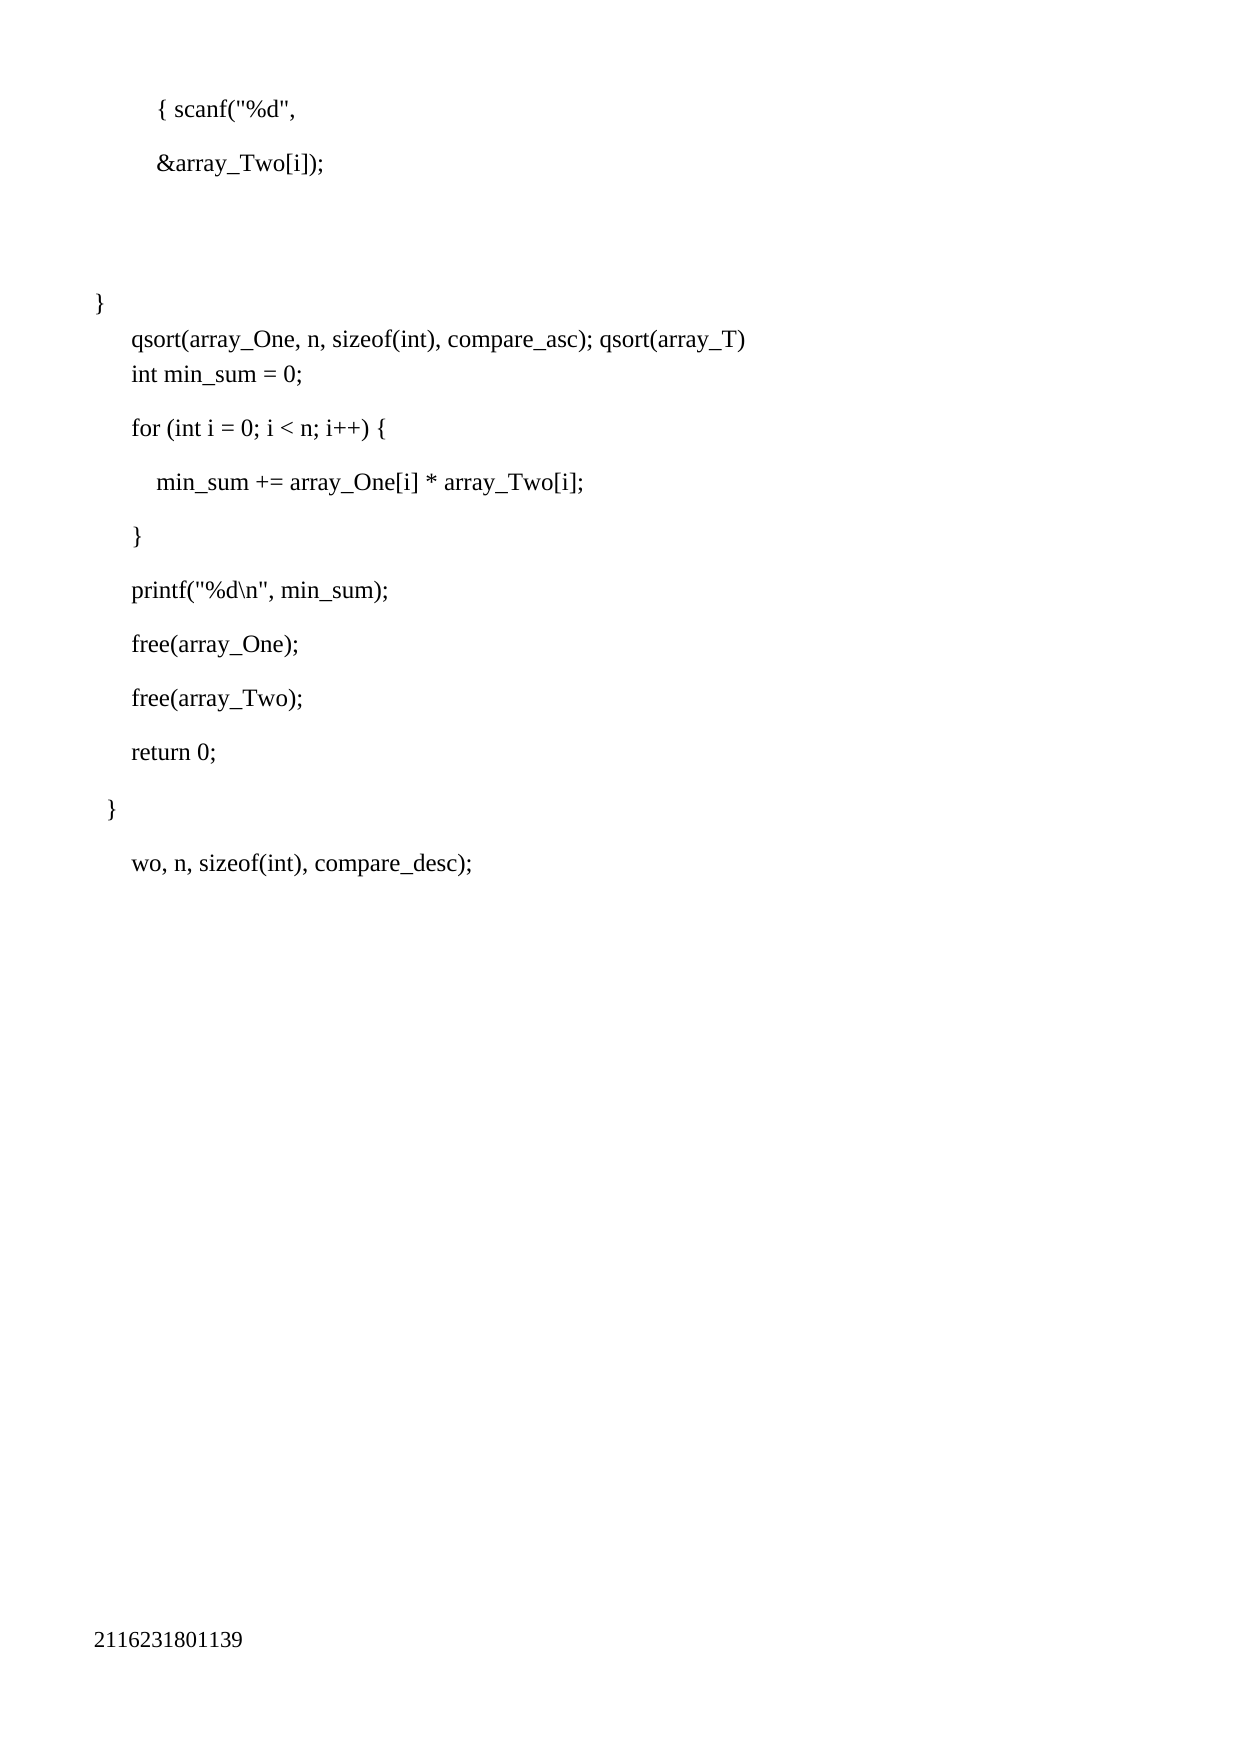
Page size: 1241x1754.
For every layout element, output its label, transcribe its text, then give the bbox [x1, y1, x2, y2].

text min_sum += array_One[i] * array_Two[i]; [156, 467, 1155, 496]
text } [131, 521, 1155, 550]
text wo, n, sizeof(int), compare_desc); [131, 848, 723, 877]
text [131, 94, 451, 176]
text } [94, 288, 1155, 317]
text } [106, 794, 1155, 823]
text int min_sum = 0; [131, 359, 1155, 388]
text printf("%d\n", min_sum); free(array_One); free(array_Two); [131, 575, 389, 712]
text qsort(array_One, n, sizeof(int), compare_asc); qsort(array_T) [131, 324, 1155, 352]
text for (int i = 0; i < n; i++) { [131, 413, 1155, 442]
text return 0; [131, 737, 1155, 766]
